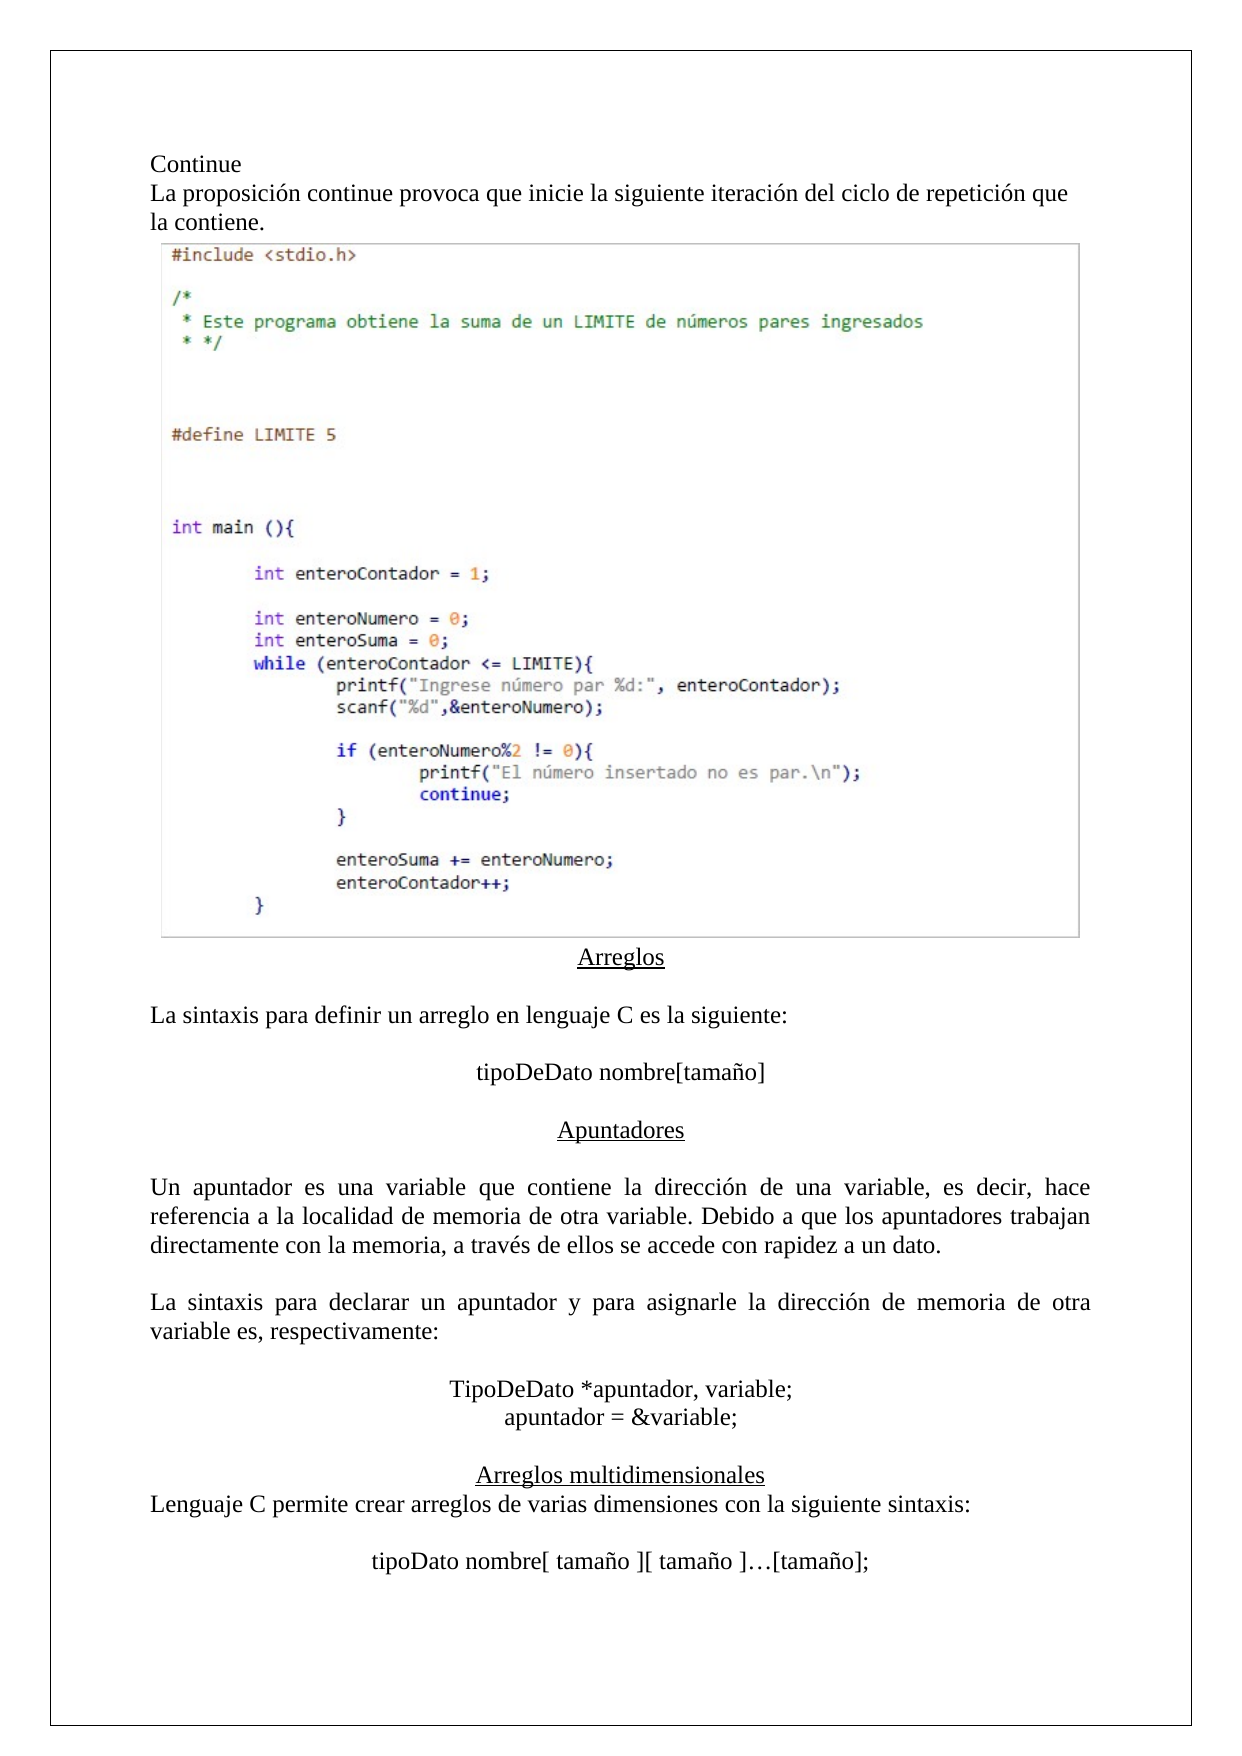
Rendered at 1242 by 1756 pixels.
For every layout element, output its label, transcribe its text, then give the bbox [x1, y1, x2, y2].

text La proposición continue provoca que inicie la siguiente iteración del ciclo de repetición que la contiene. [150, 178, 1071, 236]
text La sintaxis para declarar un apuntador y para asignarle la dirección de memoria de otra variable es, respectivamente: [150, 1287, 1092, 1345]
text Arreglos [364, 938, 877, 971]
text tipoDeDato nombre[tamaño] Apuntadores [448, 1057, 793, 1143]
text Lenguaje C permite crear arreglos de varias dimensiones con la siguiente sintaxis: tipoDato nombre[ tamaño ][ tamaño ]…[tamaño]; [150, 1489, 973, 1575]
text Arreglos multidimensionales [475, 1460, 1189, 1489]
text Un apuntador es una variable que contiene la dirección de una variable, es decir, hace referencia a la localidad de memoria de otra variable. Debido a que los apuntadores trabajan directamente con la memoria, a través de ellos se accede con rapidez a un dato. [150, 1172, 1091, 1258]
text La sintaxis para definir un arreglo en lenguaje C es la siguiente: [150, 1000, 1189, 1028]
picture [161, 243, 1080, 938]
text Continue [150, 149, 1189, 178]
text TipoDeDato *apuntador, variable; apuntador = &variable; [402, 1374, 840, 1431]
